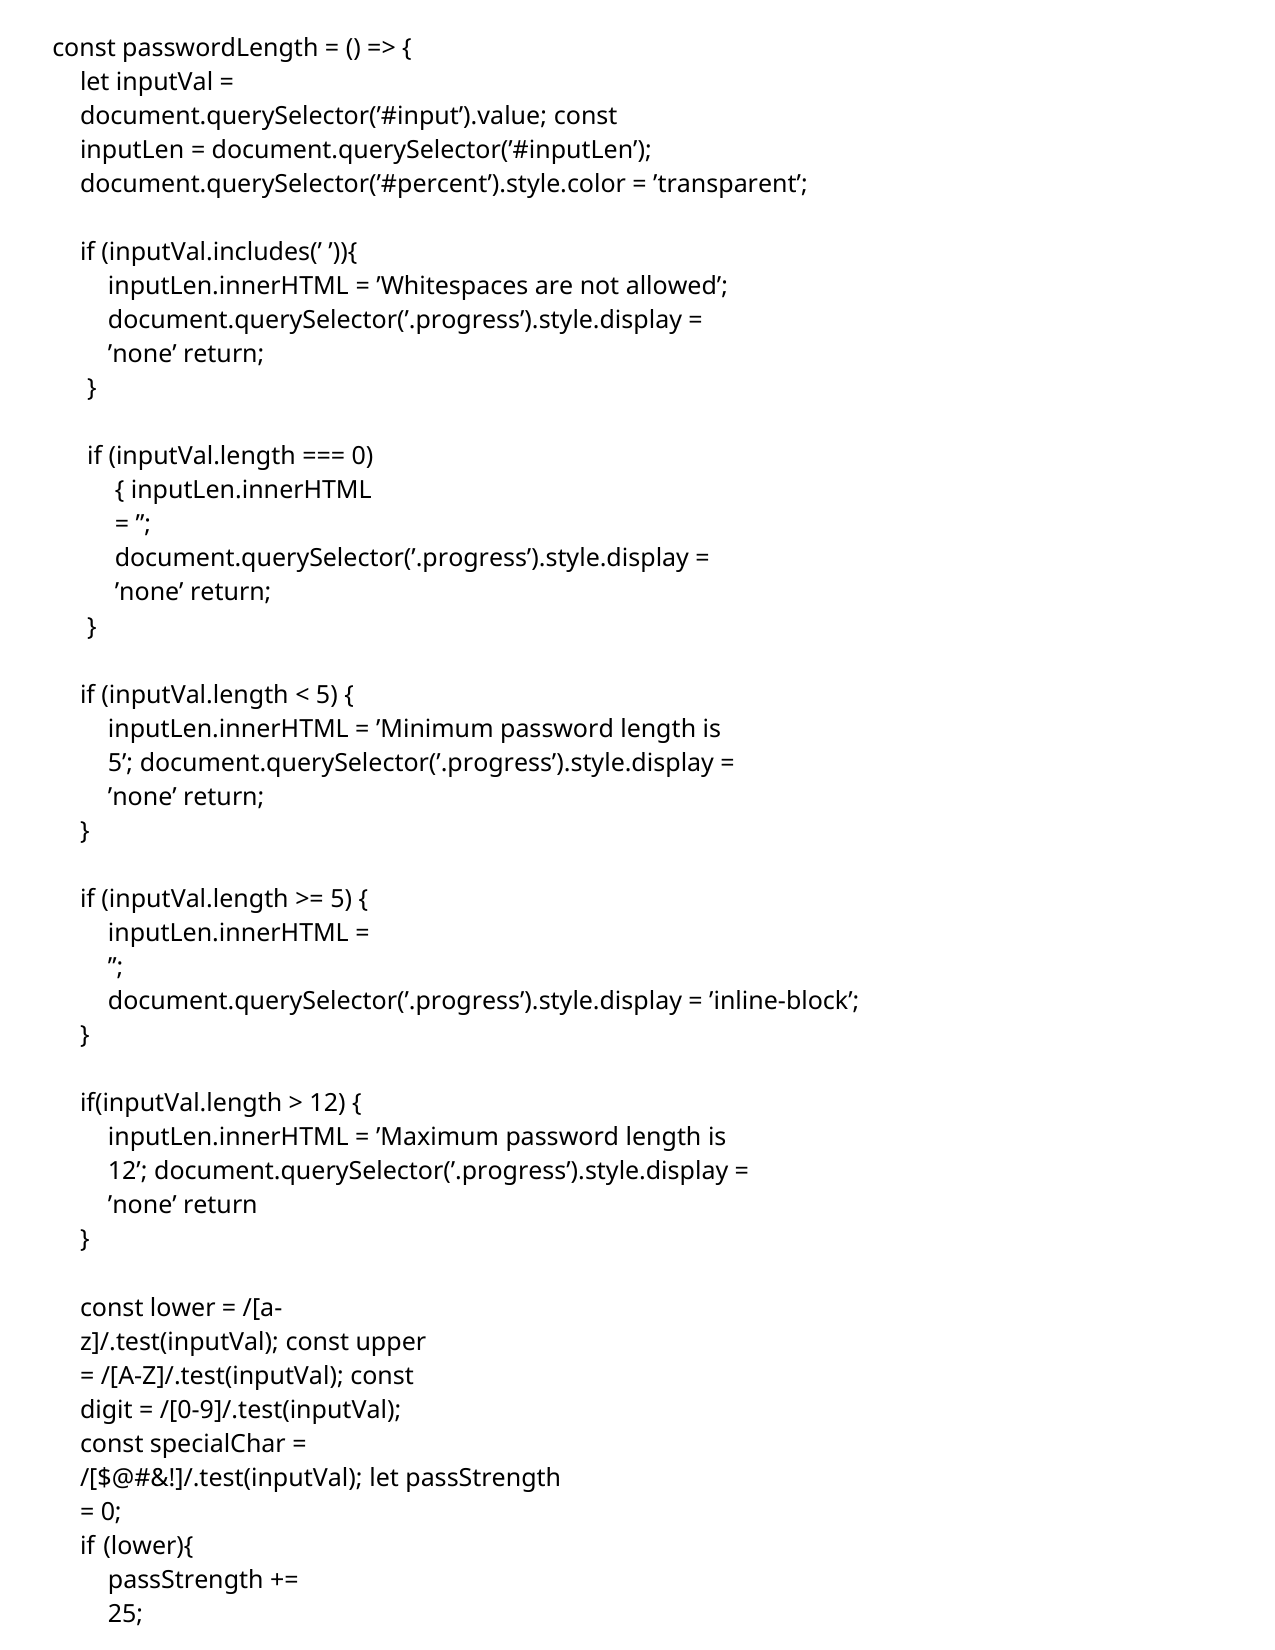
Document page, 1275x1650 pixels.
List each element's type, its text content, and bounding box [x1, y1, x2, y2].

text document.querySelector(’.progress’).style.display = ’inline-block’; [108, 983, 1096, 1017]
text if (lower){ passStrength += 25; [80, 1528, 333, 1630]
text if(inputVal.length > 12) { [80, 1085, 1096, 1119]
text } [80, 1221, 1096, 1255]
text const lower = /[a-z]/.test(inputVal); const upper = /[A-Z]/.test(inputVal); const digit = /[0-9]/.test(inputVal); [80, 1289, 470, 1425]
text if (inputVal.includes(’ ’)){ [80, 233, 1096, 267]
text let inputVal = document.querySelector(’#input’).value; const inputLen = document.querySelector(’#inputLen’); [80, 63, 687, 166]
text if (inputVal.length === 0) { inputLen.innerHTML = ’’; [87, 438, 388, 540]
text } [80, 1017, 1096, 1051]
text } [80, 813, 1096, 847]
text if (inputVal.length < 5) { [80, 676, 1096, 710]
text if (inputVal.length >= 5) { inputLen.innerHTML = ’’; [80, 880, 381, 983]
text const specialChar = /[$@#&!]/.test(inputVal); let passStrength = 0; [80, 1425, 575, 1528]
text } [87, 608, 1096, 642]
text inputLen.innerHTML = ’Minimum password length is 5’; document.querySelector(’.progress’).style.display = ’none’ return; [108, 710, 751, 812]
text inputLen.innerHTML = ’Maximum password length is 12’; document.querySelector(’.progress’).style.display = ’none’ return [108, 1119, 751, 1221]
text inputLen.innerHTML = ’Whitespaces are not allowed’; document.querySelector(’.progress’).style.display = ’none’ return; [108, 267, 751, 370]
text const passwordLength = () => { [52, 29, 1096, 63]
text document.querySelector(’#percent’).style.color = ’transparent’; [80, 166, 1096, 200]
text } [87, 370, 1096, 404]
text document.querySelector(’.progress’).style.display = ’none’ return; [114, 540, 758, 608]
